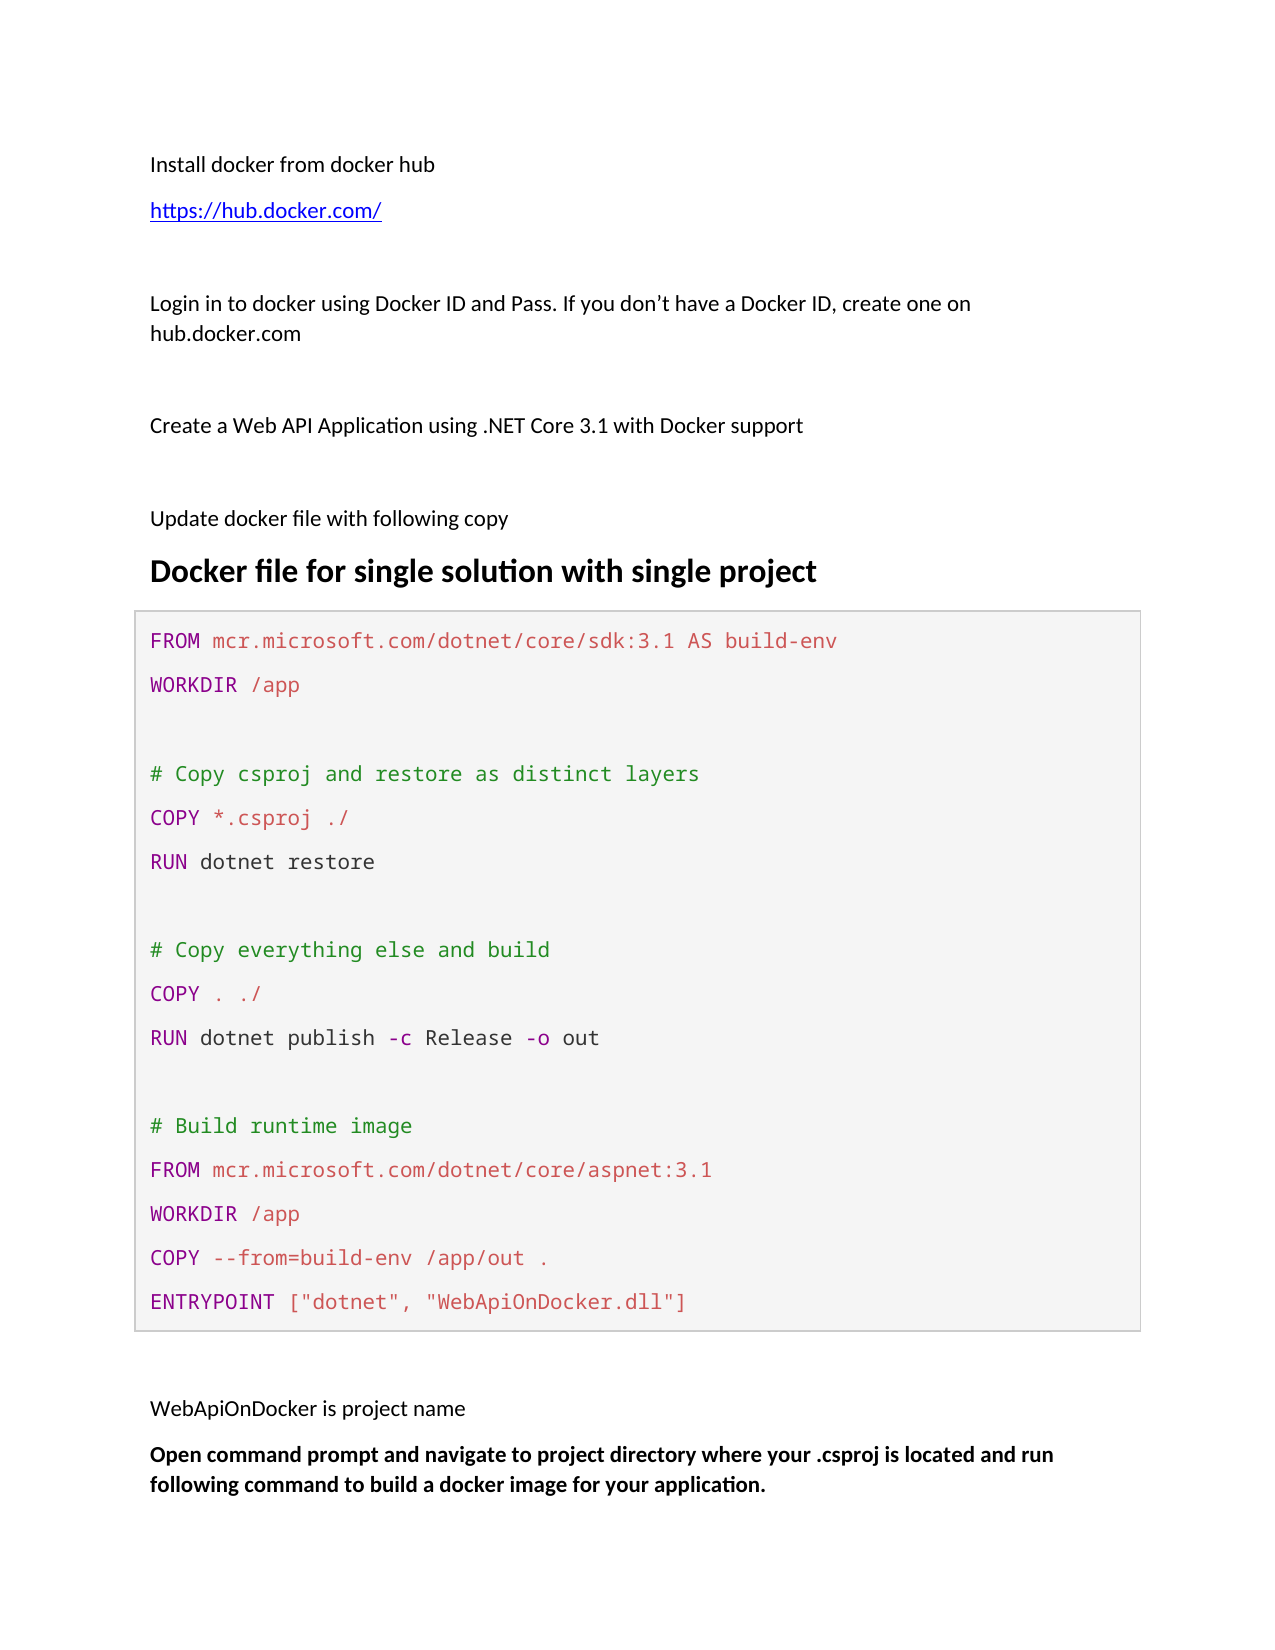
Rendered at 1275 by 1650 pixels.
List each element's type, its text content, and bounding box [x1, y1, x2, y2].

text # Copy csproj and restore as distinct layers [136, 742, 1140, 787]
text WORKDIR /app [136, 654, 1140, 698]
text https://hub.docker.com/ [150, 196, 1125, 224]
text RUN dotnet restore [136, 831, 1140, 875]
text Install docker from docker hub [150, 150, 1125, 178]
text # Build runtime image [136, 1095, 1140, 1139]
text COPY *.csproj ./ [136, 787, 1140, 831]
text Update docker file with following copy [150, 504, 1125, 532]
text COPY . ./ [136, 963, 1140, 1007]
text FROM mcr.microsoft.com/dotnet/core/aspnet:3.1 [136, 1139, 1140, 1183]
text # Copy everything else and build [136, 919, 1140, 963]
text ENTRYPOINT ["dotnet", "WebApiOnDocker.dll"] [136, 1271, 1140, 1330]
text RUN dotnet publish -c Release -o out [136, 1007, 1140, 1051]
text Docker file for single solution with single project [150, 551, 1125, 591]
text Login in to docker using Docker ID and Pass. If you don’t have a Docker ID, create one on hub.docker.com [150, 289, 1125, 347]
text WORKDIR /app [136, 1183, 1140, 1227]
text COPY --from=build-env /app/out . [136, 1227, 1140, 1271]
text FROM mcr.microsoft.com/dotnet/core/sdk:3.1 AS build-env [136, 612, 1140, 654]
text WebApiOnDocker is project name [150, 1394, 1125, 1422]
text Create a Web API Application using .NET Core 3.1 with Docker support [150, 411, 1125, 439]
